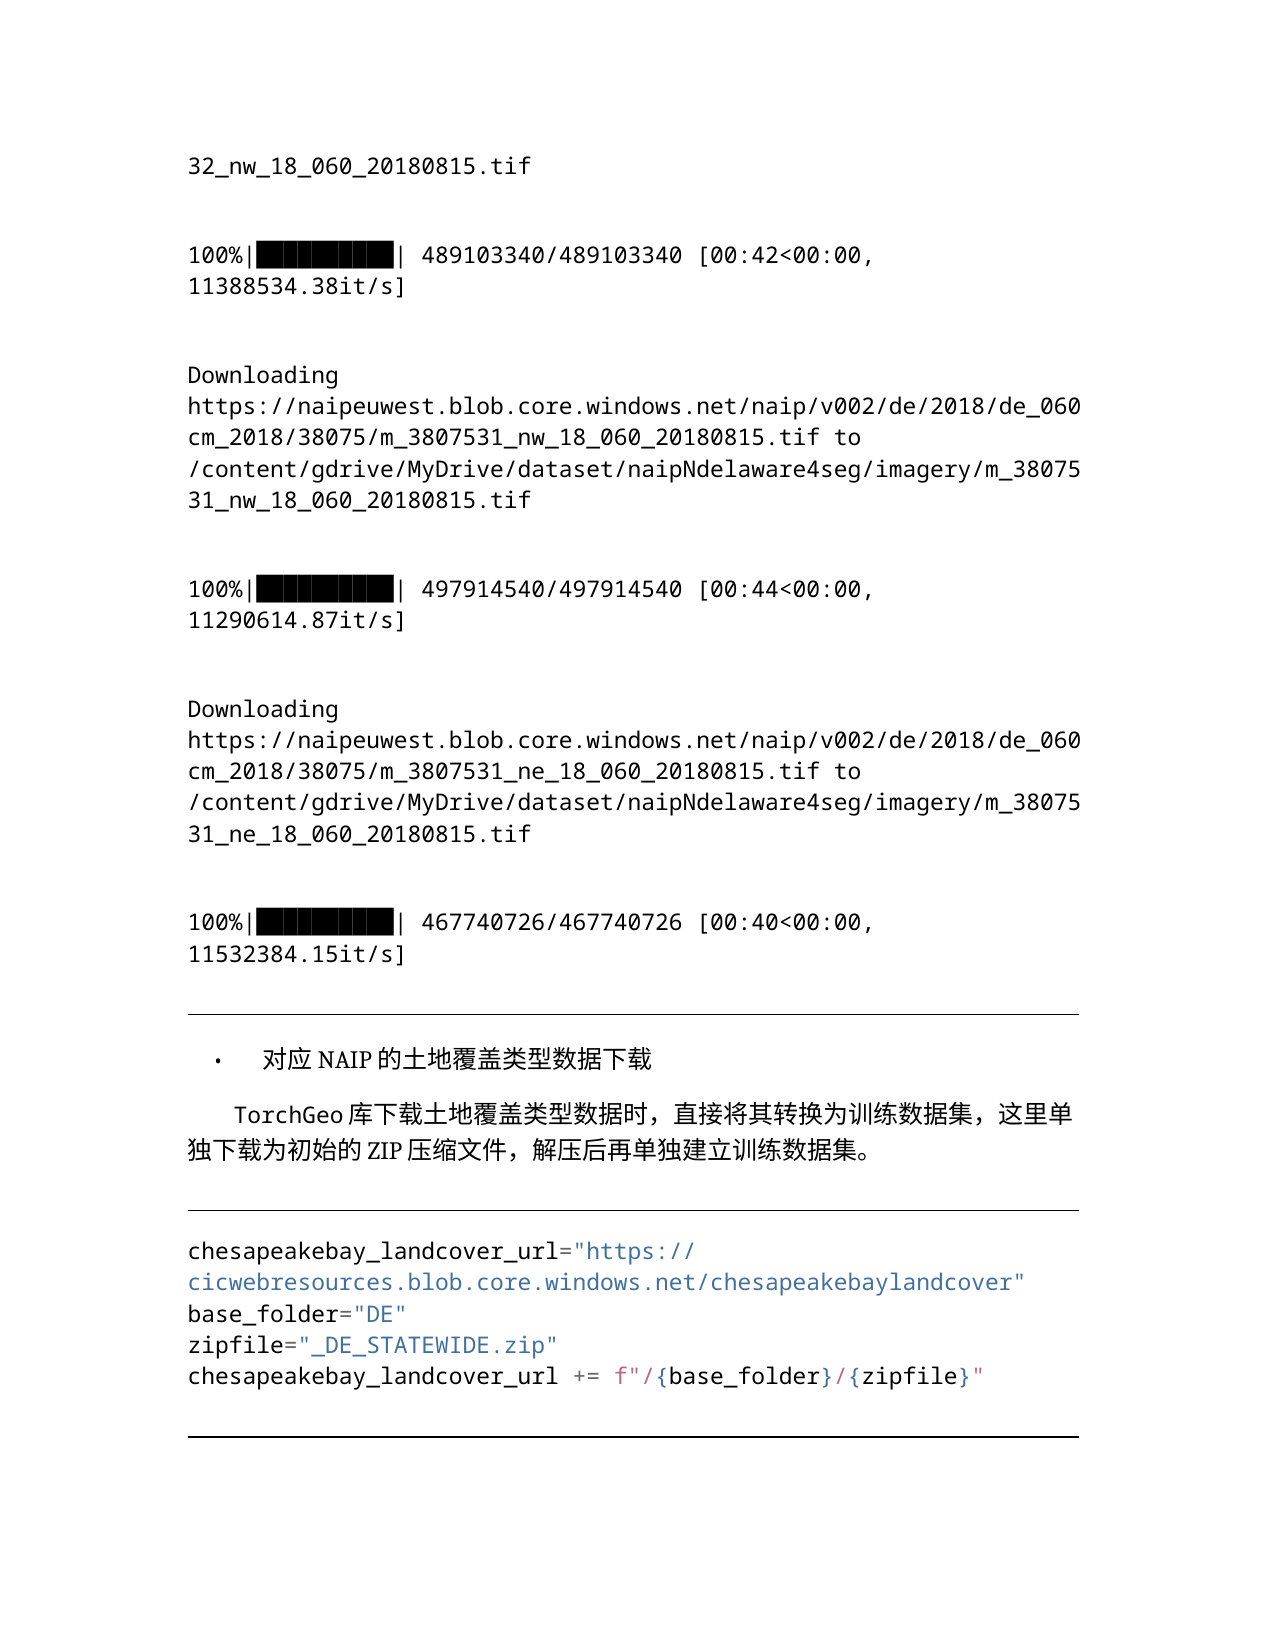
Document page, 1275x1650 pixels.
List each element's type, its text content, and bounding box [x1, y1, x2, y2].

text TorchGeo库下载土地覆盖类型数据时，直接将其转换为训练数据集，这里单独下载为初始的ZIP压缩文件，解压后再单独建立训练数据集。 [187, 1094, 1087, 1167]
list 对应NAIP的土地覆盖类型数据下载 [212, 1039, 1087, 1075]
text chesapeakebay_landcover_url="https://cicwebresources.blob.core.windows.net/chesapeakebaylandcover" base_folder="DE" zipfile="_DE_STATEWIDE.zip" chesapeakebay_landcover_url += f"/{base_folder}/{zipfile}" [187, 1235, 1087, 1391]
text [187, 150, 1087, 969]
